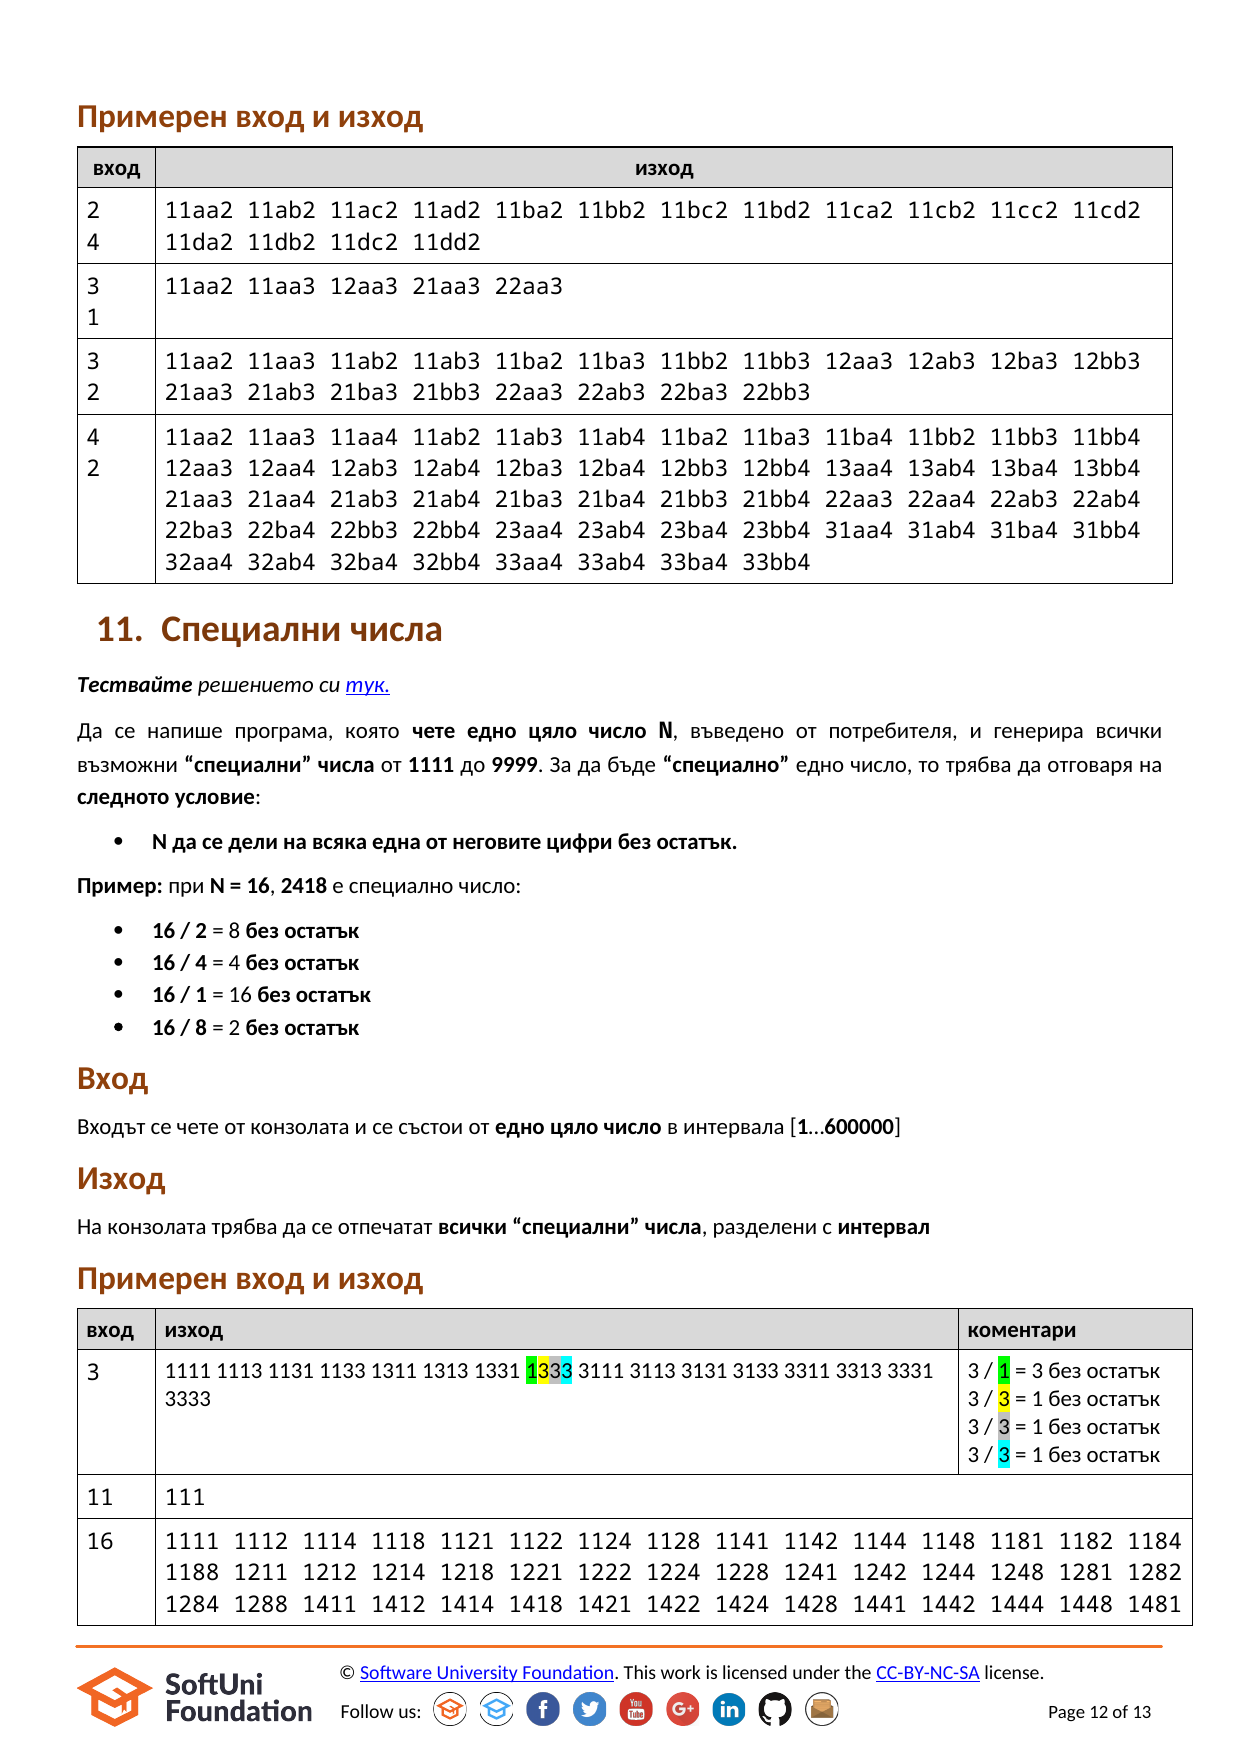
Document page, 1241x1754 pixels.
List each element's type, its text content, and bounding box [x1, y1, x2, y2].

table_cell 3 / 1 = 3 без остатък 3 / 3 = 1 без остатък 3 / 3 = 1 без остатък 3 / 3 = 1 без остатък [959, 1350, 1192, 1474]
picture [619, 1692, 653, 1726]
picture [758, 1692, 792, 1726]
table_cell 11aa2 11ab2 11ac2 11ad2 11ba2 11bb2 11bc2 11bd2 11ca2 11cb2 11cc2 11cd2 11da2 11db2 11dc2 11dd2 [156, 188, 1172, 263]
table_cell 3 2 [78, 339, 155, 413]
table_cell 11aa2 11aa3 11ab2 11ab3 11ba2 11ba3 11bb2 11bb3 12aa3 12ab3 12ba3 12bb3 21aa3 21ab3 21ba3 21bb3 22aa3 22ab3 22ba3 22bb3 [156, 339, 1172, 413]
picture [573, 1692, 607, 1726]
table_cell 111 [156, 1475, 1192, 1518]
picture [736, 1716, 746, 1726]
picture [805, 1692, 839, 1726]
subtitle Изход [77, 1157, 1163, 1198]
picture [480, 1692, 513, 1726]
table_cell 16 [78, 1519, 155, 1625]
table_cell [156, 1519, 1192, 1625]
list 16 / 1 = 16 без остатък [114, 981, 1163, 1008]
subtitle Специални числа [96, 604, 1163, 650]
text Входът се чете от конзолата и се състои от едно цяло число в интервала [1…600000] [77, 1112, 1163, 1141]
table_header изход [156, 1309, 958, 1349]
text Да се напише програма, която чете едно цяло число N, въведено от потребителя, и генерира всички възможни “специални” числа от 1111 до 9999. За да бъде “специалнo” едно число, то трябва да отговаря на следното условие: [77, 714, 1163, 810]
table_cell 11 [78, 1475, 155, 1518]
subtitle Вход [77, 1057, 1163, 1098]
picture [666, 1692, 700, 1726]
text На конзолата трябва да се отпечатат всички “специални” числа, разделени с интервал [77, 1212, 1163, 1240]
table_cell 3 [78, 1350, 155, 1474]
picture [76, 1667, 312, 1727]
picture [727, 1707, 738, 1717]
picture [433, 1692, 467, 1726]
picture [712, 1716, 722, 1726]
table_cell 4 2 [78, 415, 155, 583]
table_cell 2 4 [78, 188, 155, 263]
table_header изход [156, 148, 1172, 187]
subtitle Примерен вход и изход [77, 95, 1163, 136]
subtitle Примерен вход и изход [77, 1257, 1163, 1298]
table_cell 11aa2 11aa3 11aa4 11ab2 11ab3 11ab4 11ba2 11ba3 11ba4 11bb2 11bb3 11bb4 12aa3 12aa4 12ab3 12ab4 12ba3 12ba4 12bb3 12bb4 13aa4 13ab4 13ba4 13bb4 21aa3 21aa4 21ab3 21ab4 21ba3 21ba4 21bb3 21bb4 22aa3 22aa4 22ab3 22ab4 22ba3 22ba4 22bb3 22bb4 23aa4 23ab4 23ba4 23bb4 31aa4 31ab4 31ba4 31bb4 32aa4 32ab4 32ba4 32bb4 33aa4 33ab4 33ba4 33bb4 [156, 415, 1172, 583]
picture [736, 1693, 746, 1703]
table_cell 11aa2 11aa3 12aa3 21aa3 22aa3 [156, 264, 1172, 338]
text Пример: при N = 16, 2418 е специално число: [77, 871, 1163, 899]
picture [526, 1692, 560, 1726]
list N да се дели на всяка една от неговите цифри без остатък. [114, 827, 1163, 855]
table_header вход [78, 148, 155, 187]
text Тествайте решението си тук. [77, 670, 1163, 698]
table_header вход [78, 1309, 155, 1349]
table_header коментари [959, 1309, 1192, 1349]
table_cell 1111 1113 1131 1133 1311 1313 1331 1333 3111 3113 3131 3133 3311 3313 3331 3333 [156, 1350, 958, 1474]
table_cell 3 1 [78, 264, 155, 338]
list 16 / 4 = 4 без остатък [114, 948, 1163, 976]
list 16 / 8 = 2 без остатък [114, 1013, 1163, 1041]
list 16 / 2 = 8 без остатък [114, 916, 1163, 944]
picture [712, 1693, 722, 1703]
